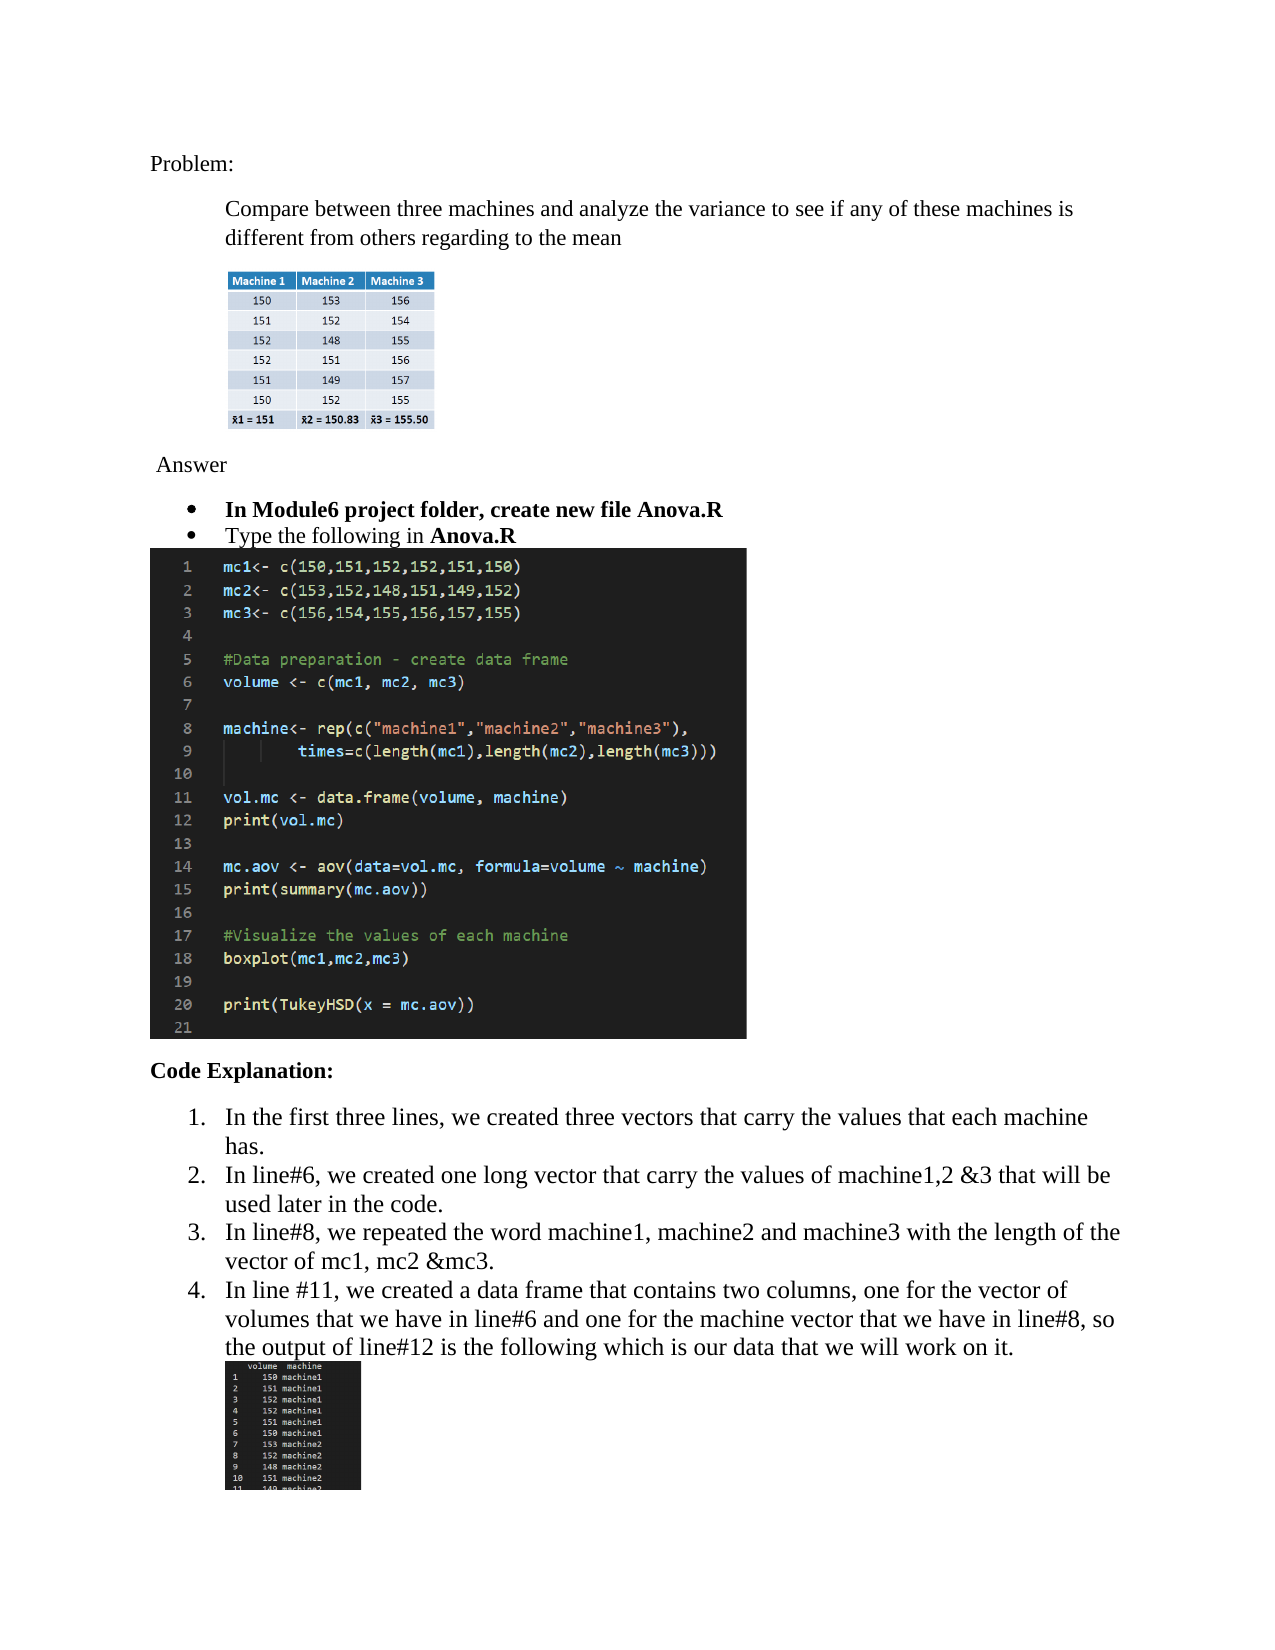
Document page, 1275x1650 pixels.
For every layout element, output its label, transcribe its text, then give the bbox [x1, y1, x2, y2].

picture [225, 268, 438, 432]
text Code Explanation: [150, 1057, 1125, 1084]
text Problem: [150, 150, 1125, 176]
text Answer [150, 451, 1125, 477]
list In Module6 project folder, create new file Anova.R [187, 496, 1125, 522]
list In line #11, we created a data frame that contains two columns, one for the vector of volumes that we have in line#6 and one for the machine vector that we have in line#8, so the output of line#12 is the following which is our data that we will work on it. [187, 1275, 1125, 1361]
list In the first three lines, we created three vectors that carry the values that each machine has. [187, 1102, 1125, 1160]
list In line#8, we repeated the word machine1, machine2 and machine3 with the length of the vector of mc1, mc2 &mc3. [187, 1217, 1125, 1275]
picture [150, 548, 747, 1039]
list In line#6, we created one long vector that carry the values of machine1,2 &3 that will be used later in the code. [187, 1160, 1125, 1217]
list Type the following in Anova.R [187, 522, 1125, 548]
picture [225, 1361, 362, 1490]
text Compare between three machines and analyze the variance to see if any of these machines is different from others regarding to the mean [225, 195, 1125, 250]
